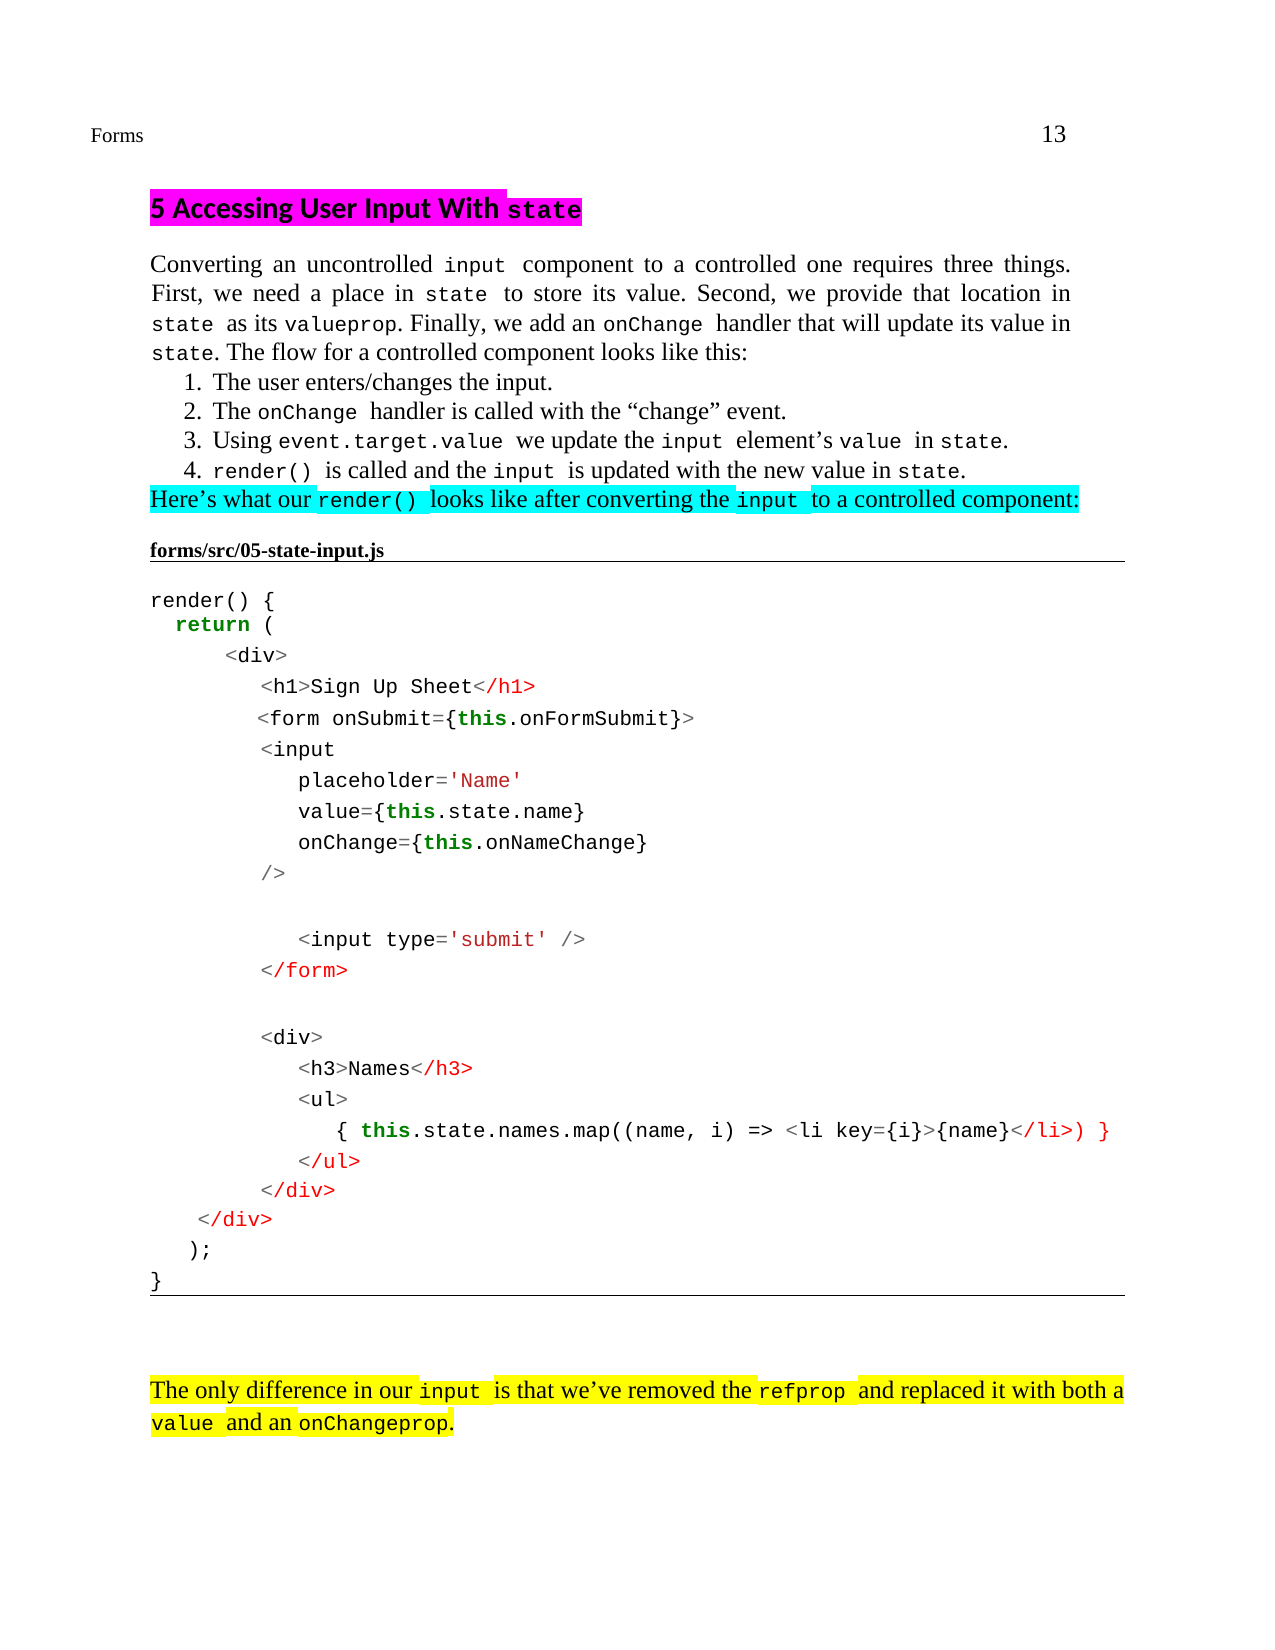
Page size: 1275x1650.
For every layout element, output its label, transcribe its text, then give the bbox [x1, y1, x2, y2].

subtitle 5 Accessing User Input With state [507, 189, 1084, 226]
text Converting an uncontrolled input component to a controlled one requires three things. First, we need a place in state to store its value. Second, we provide that location in state as its valueprop. Finally, we add an onChange handler that will update its value in state. The flow for a controlled component looks like this: [150, 249, 1072, 367]
text placeholder='Name' [260, 769, 1126, 793]
text </ul> [260, 1151, 1126, 1174]
text <h3>Names</h3> [260, 1058, 1126, 1081]
text render() { [150, 591, 1126, 614]
text forms/src/05-state-input.js [150, 538, 1126, 562]
list The user enters/changes the input. [183, 367, 1124, 396]
list The onChange handler is called with the “change” event. [183, 396, 1124, 425]
text <div> [260, 1027, 1126, 1050]
text <ul> [260, 1089, 1126, 1112]
text The only difference in our input is that we’ve removed the refprop and replaced it with both a value and an onChangeprop. [150, 1404, 1124, 1437]
text onChange={this.onNameChange} [260, 832, 1126, 855]
text <div> [225, 645, 1126, 669]
text value={this.state.name} [260, 801, 1126, 824]
text } [150, 1270, 1126, 1293]
text /> [260, 863, 1126, 886]
text <input type='submit' /> [260, 929, 1126, 953]
text </div> [122, 1209, 1126, 1233]
list render() is called and the input is updated with the new value in state. [183, 455, 1124, 484]
text <h1>Sign Up Sheet</h1> [260, 676, 1126, 700]
list Using event.target.value we update the input element’s value in state. [183, 425, 1124, 455]
text ); [150, 1239, 1126, 1262]
text Here’s what our render() looks like after converting the input to a controlled component: [150, 484, 1124, 514]
text </form> [260, 960, 1126, 984]
text </div> [260, 1180, 1126, 1204]
text { this.state.names.map((name, i) => <li key={i}>{name}</li>) } [260, 1120, 1126, 1143]
text return ( [150, 614, 1126, 638]
text <input [260, 738, 1126, 762]
text <form onSubmit={this.onFormSubmit}> [232, 707, 1126, 731]
